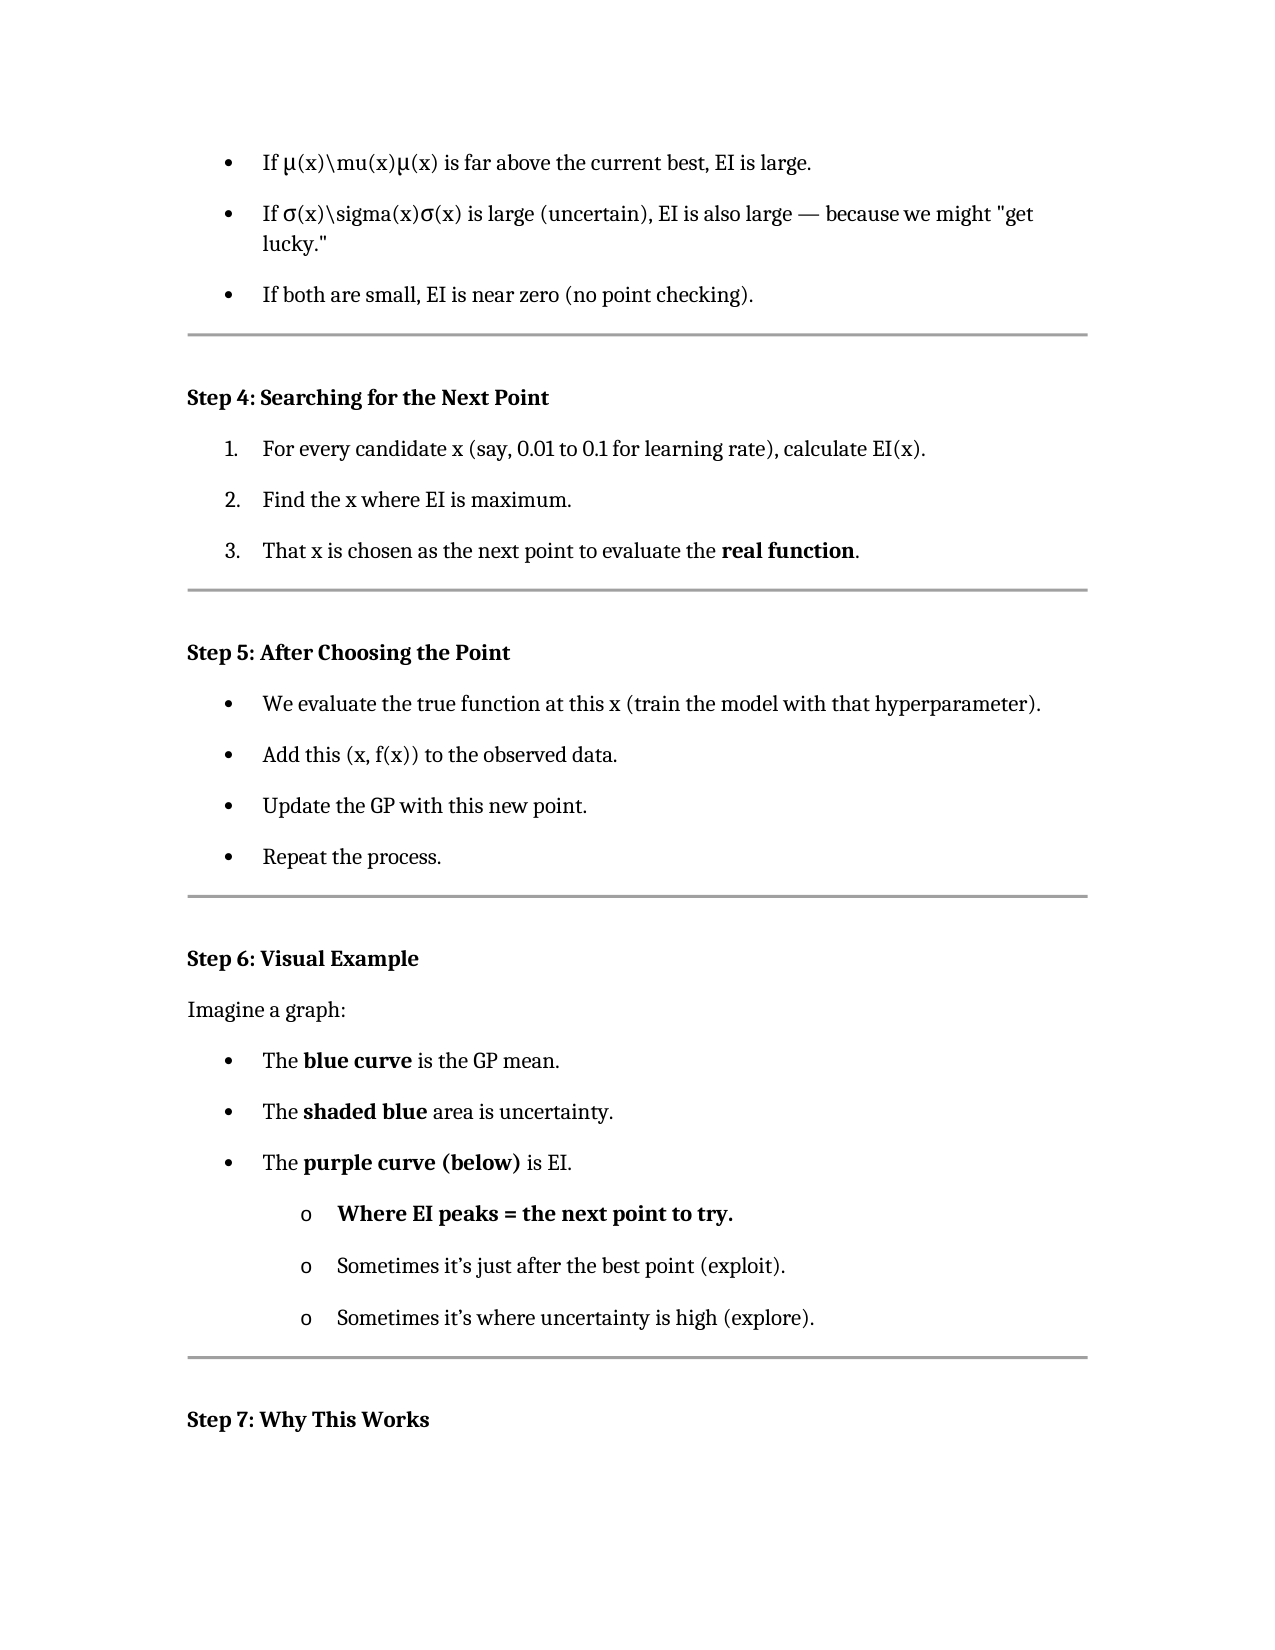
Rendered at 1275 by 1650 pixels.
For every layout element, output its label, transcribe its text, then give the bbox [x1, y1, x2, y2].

list Find the x where EI is maximum. [225, 486, 1087, 513]
list Update the GP with this new point. [225, 793, 1087, 819]
text Step 5: After Choosing the Point [187, 639, 1087, 666]
list Repeat the process. [225, 844, 1087, 870]
text Imagine a graph: [187, 997, 1087, 1023]
list The purple curve (below) is EI. [225, 1150, 1087, 1176]
text Step 7: Why This Works [187, 1407, 1087, 1433]
list Add this (x, f(x)) to the observed data. [225, 742, 1087, 768]
text Step 6: Visual Example [187, 946, 1087, 972]
text Step 4: Searching for the Next Point [187, 384, 1087, 411]
list That x is chosen as the next point to evaluate the real function. [225, 537, 1087, 564]
list For every candidate x (say, 0.01 to 0.1 for learning rate), calculate EI(x). [225, 435, 1087, 462]
list If σ(x)\sigma(x)σ(x) is large (uncertain), EI is also large — because we might "get lucky." [225, 201, 1087, 258]
list We evaluate the true function at this x (train the model with that hyperparameter). [225, 691, 1087, 717]
list The blue curve is the GP mean. [225, 1048, 1087, 1074]
list Sometimes it’s where uncertainty is high (explore). [300, 1304, 1087, 1331]
list The shaded blue area is uncertainty. [225, 1099, 1087, 1125]
list Where EI peaks = the next point to try. [300, 1201, 1087, 1228]
list If both are small, EI is near zero (no point checking). [225, 282, 1087, 309]
list Sometimes it’s just after the best point (exploit). [300, 1253, 1087, 1279]
list If μ(x)\mu(x)μ(x) is far above the current best, EI is large. [225, 150, 1087, 176]
